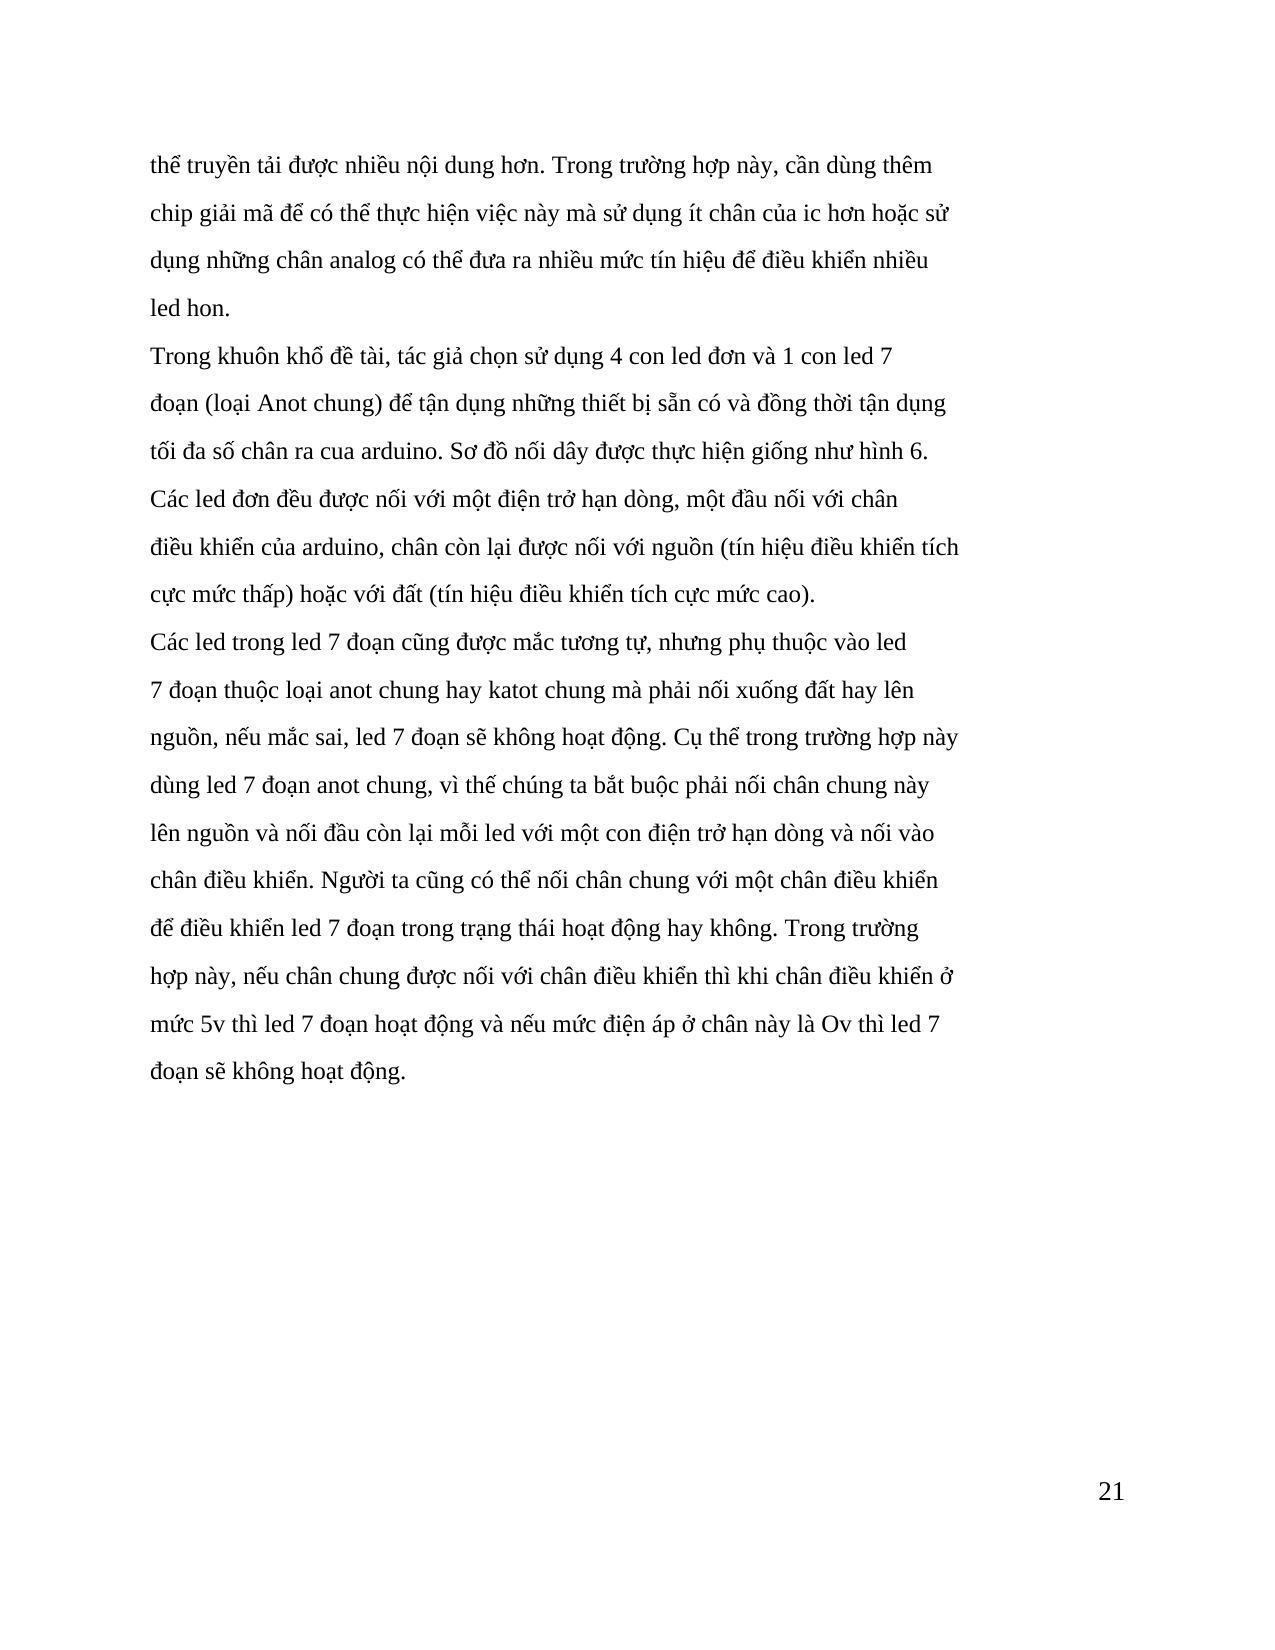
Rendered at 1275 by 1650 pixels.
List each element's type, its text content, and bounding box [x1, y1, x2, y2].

text 7 đoạn thuộc loại anot chung hay katot chung mà phải nối xuống đất hay lên [150, 675, 1125, 703]
text thể truyền tải được nhiều nội dung hơn. Trong trường hợp này, cần dùng thêm [150, 150, 1125, 179]
text led hon. [150, 293, 1125, 322]
text đoạn (loại Anot chung) để tận dụng những thiết bị sẵn có và đồng thời tận dụng [150, 388, 1125, 417]
text Các led trong led 7 đoạn cũng được mắc tương tự, nhưng phụ thuộc vào led [150, 627, 1125, 656]
text tối đa số chân ra cua arduino. Sơ đồ nối dây được thực hiện giống như hình 6. [150, 436, 1125, 465]
text để điều khiển led 7 đoạn trong trạng thái hoạt động hay không. Trong trường [150, 913, 1125, 942]
text chip giải mã để có thể thực hiện việc này mà sử dụng ít chân của ic hơn hoặc sử [150, 198, 1125, 226]
text nguồn, nếu mắc sai, led 7 đoạn sẽ không hoạt động. Cụ thể trong trường hợp này [150, 722, 1125, 751]
text chân điều khiển. Người ta cũng có thể nối chân chung với một chân điều khiển [150, 866, 1125, 894]
text Trong khuôn khổ đề tài, tác giả chọn sử dụng 4 con led đơn và 1 con led 7 [150, 341, 1125, 369]
text dùng led 7 đoạn anot chung, vì thế chúng ta bắt buộc phải nối chân chung này [150, 770, 1125, 799]
text cực mức thấp) hoặc với đất (tín hiệu điều khiển tích cực mức cao). [150, 579, 1125, 608]
text điều khiển của arduino, chân còn lại được nối với nguồn (tín hiệu điều khiển tích [150, 532, 1125, 560]
text dụng những chân analog có thể đưa ra nhiều mức tín hiệu để điều khiển nhiều [150, 245, 1125, 274]
text mức 5v thì led 7 đoạn hoạt động và nếu mức điện áp ở chân này là Ov thì led 7 [150, 1009, 1125, 1037]
text hợp này, nếu chân chung được nối với chân điều khiển thì khi chân điều khiển ở [150, 961, 1125, 990]
text đoạn sẽ không hoạt động. [150, 1056, 1125, 1085]
text lên nguồn và nối đầu còn lại mỗi led với một con điện trở hạn dòng và nối vào [150, 818, 1125, 847]
text Các led đơn đều được nối với một điện trở hạn dòng, một đầu nối với chân [150, 484, 1125, 513]
